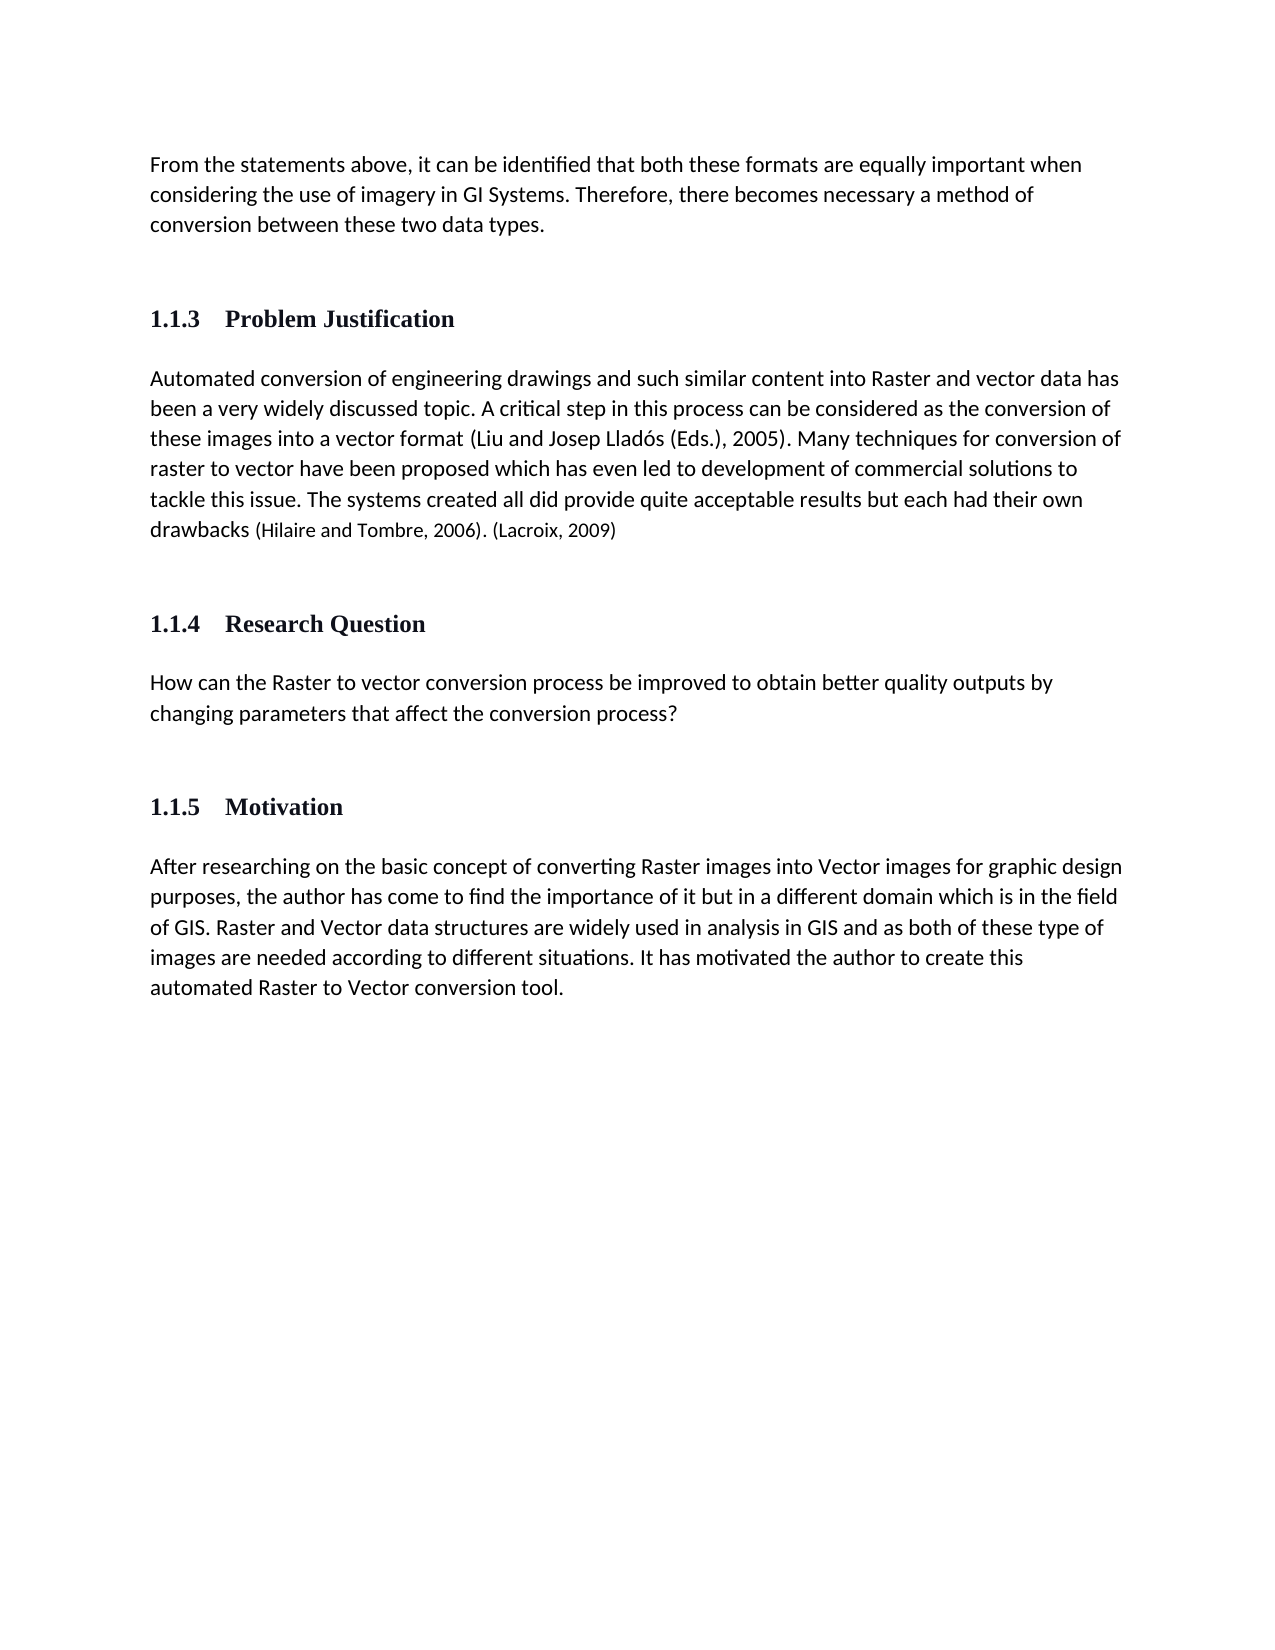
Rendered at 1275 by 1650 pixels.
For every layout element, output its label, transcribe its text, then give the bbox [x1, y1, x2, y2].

text Automated conversion of engineering drawings and such similar content into Raster and vector data has been a very widely discussed topic. A critical step in this process can be considered as the conversion of these images into a vector format (Liu and Josep Lladós (Eds.), 2005). Many techniques for conversion of raster to vector have been proposed which has even led to development of commercial solutions to tackle this issue. The systems created all did provide quite acceptable results but each had their own drawbacks (Hilaire and Tombre, 2006). (Lacroix, 2009) [150, 364, 1125, 543]
subtitle Problem Justification [150, 304, 1125, 333]
text How can the Raster to vector conversion process be improved to obtain better quality outputs by changing parameters that affect the conversion process? [150, 668, 1125, 727]
subtitle Motivation [150, 792, 1125, 821]
subtitle Research Question [150, 609, 1125, 637]
text From the statements above, it can be identified that both these formats are equally important when considering the use of imagery in GI Systems. Therefore, there becomes necessary a method of conversion between these two data types. [150, 150, 1125, 238]
text After researching on the basic concept of converting Raster images into Vector images for graphic design purposes, the author has come to find the importance of it but in a different domain which is in the field of GIS. Raster and Vector data structures are widely used in analysis in GIS and as both of these type of images are needed according to different situations. It has motivated the author to create this automated Raster to Vector conversion tool. [150, 852, 1125, 1001]
